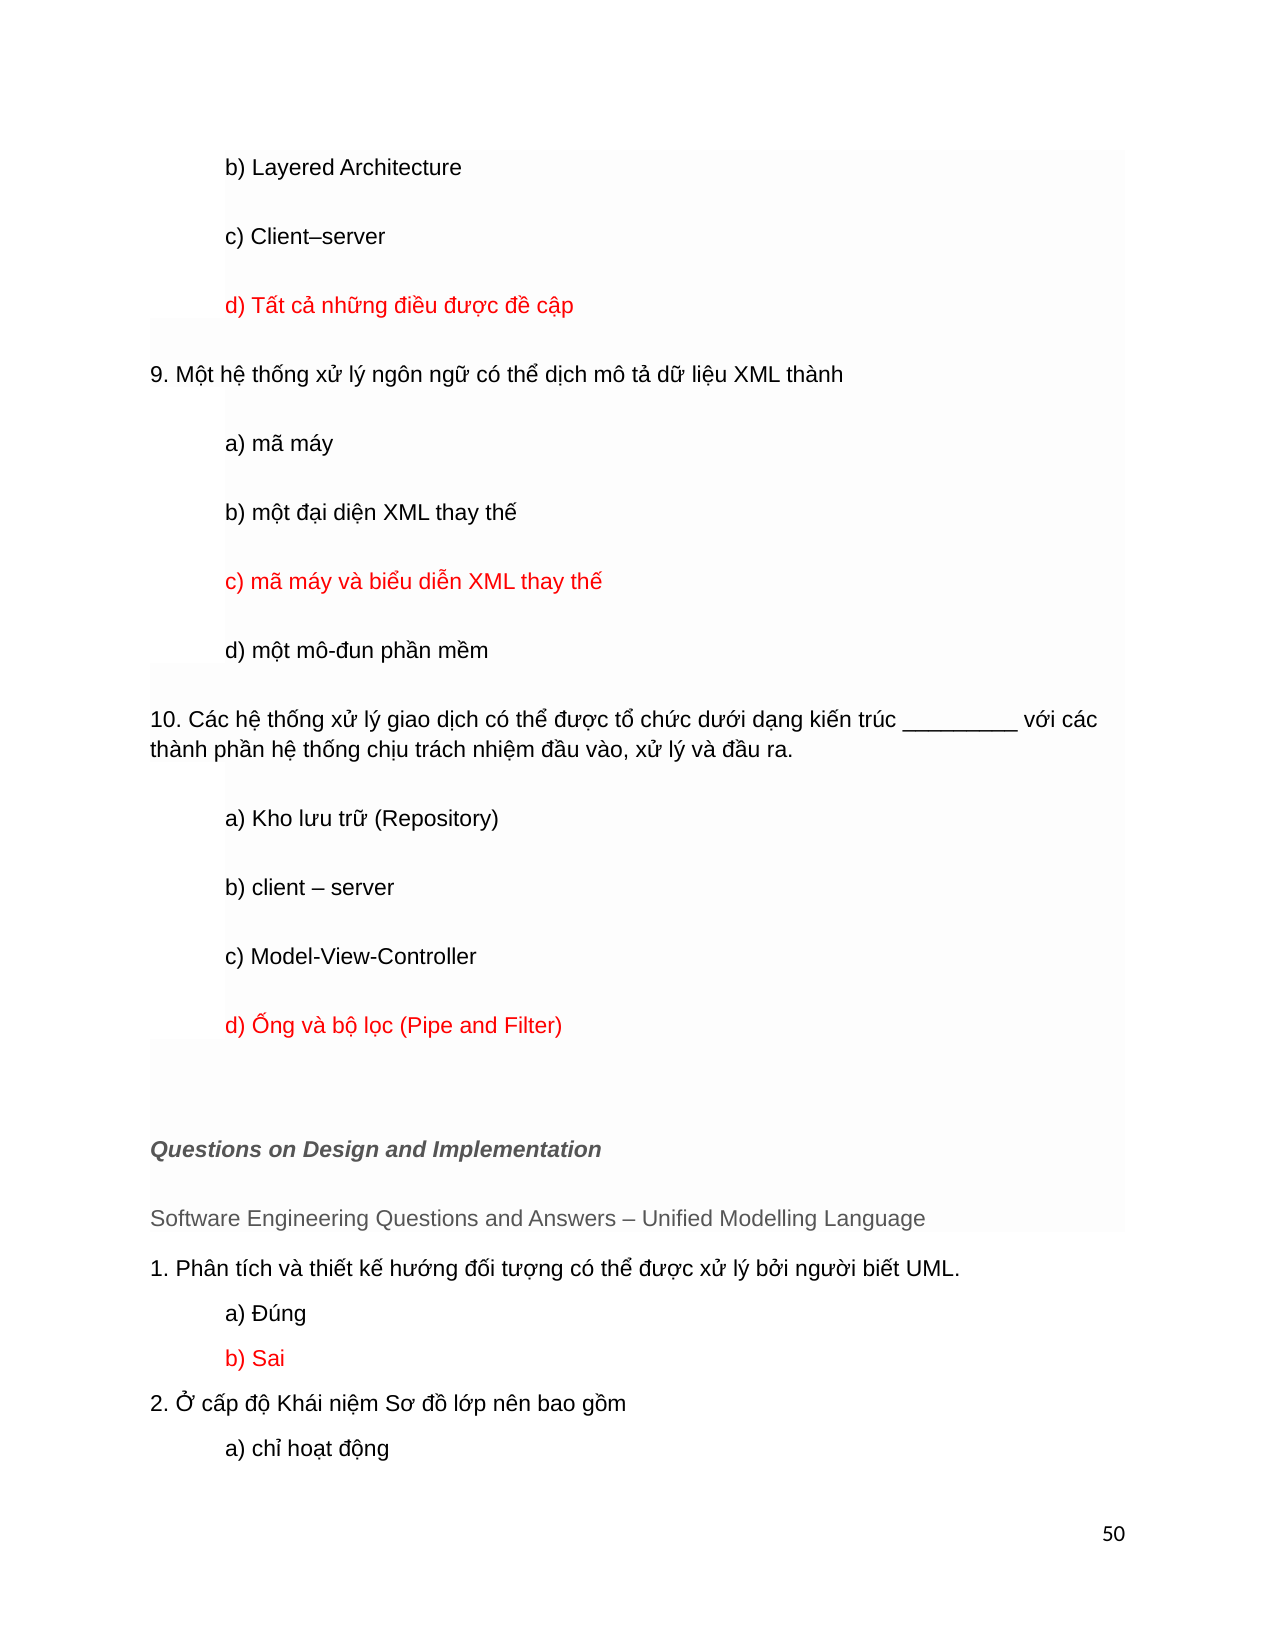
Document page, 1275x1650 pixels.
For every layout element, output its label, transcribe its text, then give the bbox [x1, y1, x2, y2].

subtitle 9. Một hệ thống xử lý ngôn ngữ có thể dịch mô tả dữ liệu XML thành [150, 357, 1125, 387]
subtitle d) một mô-đun phần mềm [225, 633, 1125, 663]
text a) chỉ hoạt động [225, 1435, 1125, 1462]
subtitle a) mã máy [225, 426, 1125, 456]
subtitle b) Layered Architecture [225, 150, 1125, 180]
subtitle b) một đại diện XML thay thế [225, 495, 1125, 525]
subtitle d) Tất cả những điều được đề cập [225, 288, 1125, 318]
text b) Sai [225, 1345, 1125, 1372]
subtitle Questions on Design and Implementation [150, 1131, 1125, 1162]
subtitle c) Client–server [225, 219, 1125, 249]
subtitle b) client – server [225, 871, 1125, 901]
subtitle Software Engineering Questions and Answers – Unified Modelling Language [150, 1202, 1125, 1232]
text 2. Ở cấp độ Khái niệm Sơ đồ lớp nên bao gồm [150, 1390, 1125, 1417]
subtitle a) Kho lưu trữ (Repository) [225, 802, 1125, 832]
subtitle d) Ống và bộ lọc (Pipe and Filter) [225, 1009, 1125, 1039]
subtitle c) mã máy và biểu diễn XML thay thế [225, 564, 1125, 594]
subtitle c) Model-View-Controller [225, 940, 1125, 970]
text a) Đúng [225, 1300, 1125, 1326]
text 1. Phân tích và thiết kế hướng đối tượng có thể được xử lý bởi người biết UML. [150, 1255, 1125, 1281]
subtitle 10. Các hệ thống xử lý giao dịch có thể được tổ chức dưới dạng kiến ​​trúc _________ với các thành phần hệ thống chịu trách nhiệm đầu vào, xử lý và đầu ra. [150, 702, 1125, 762]
